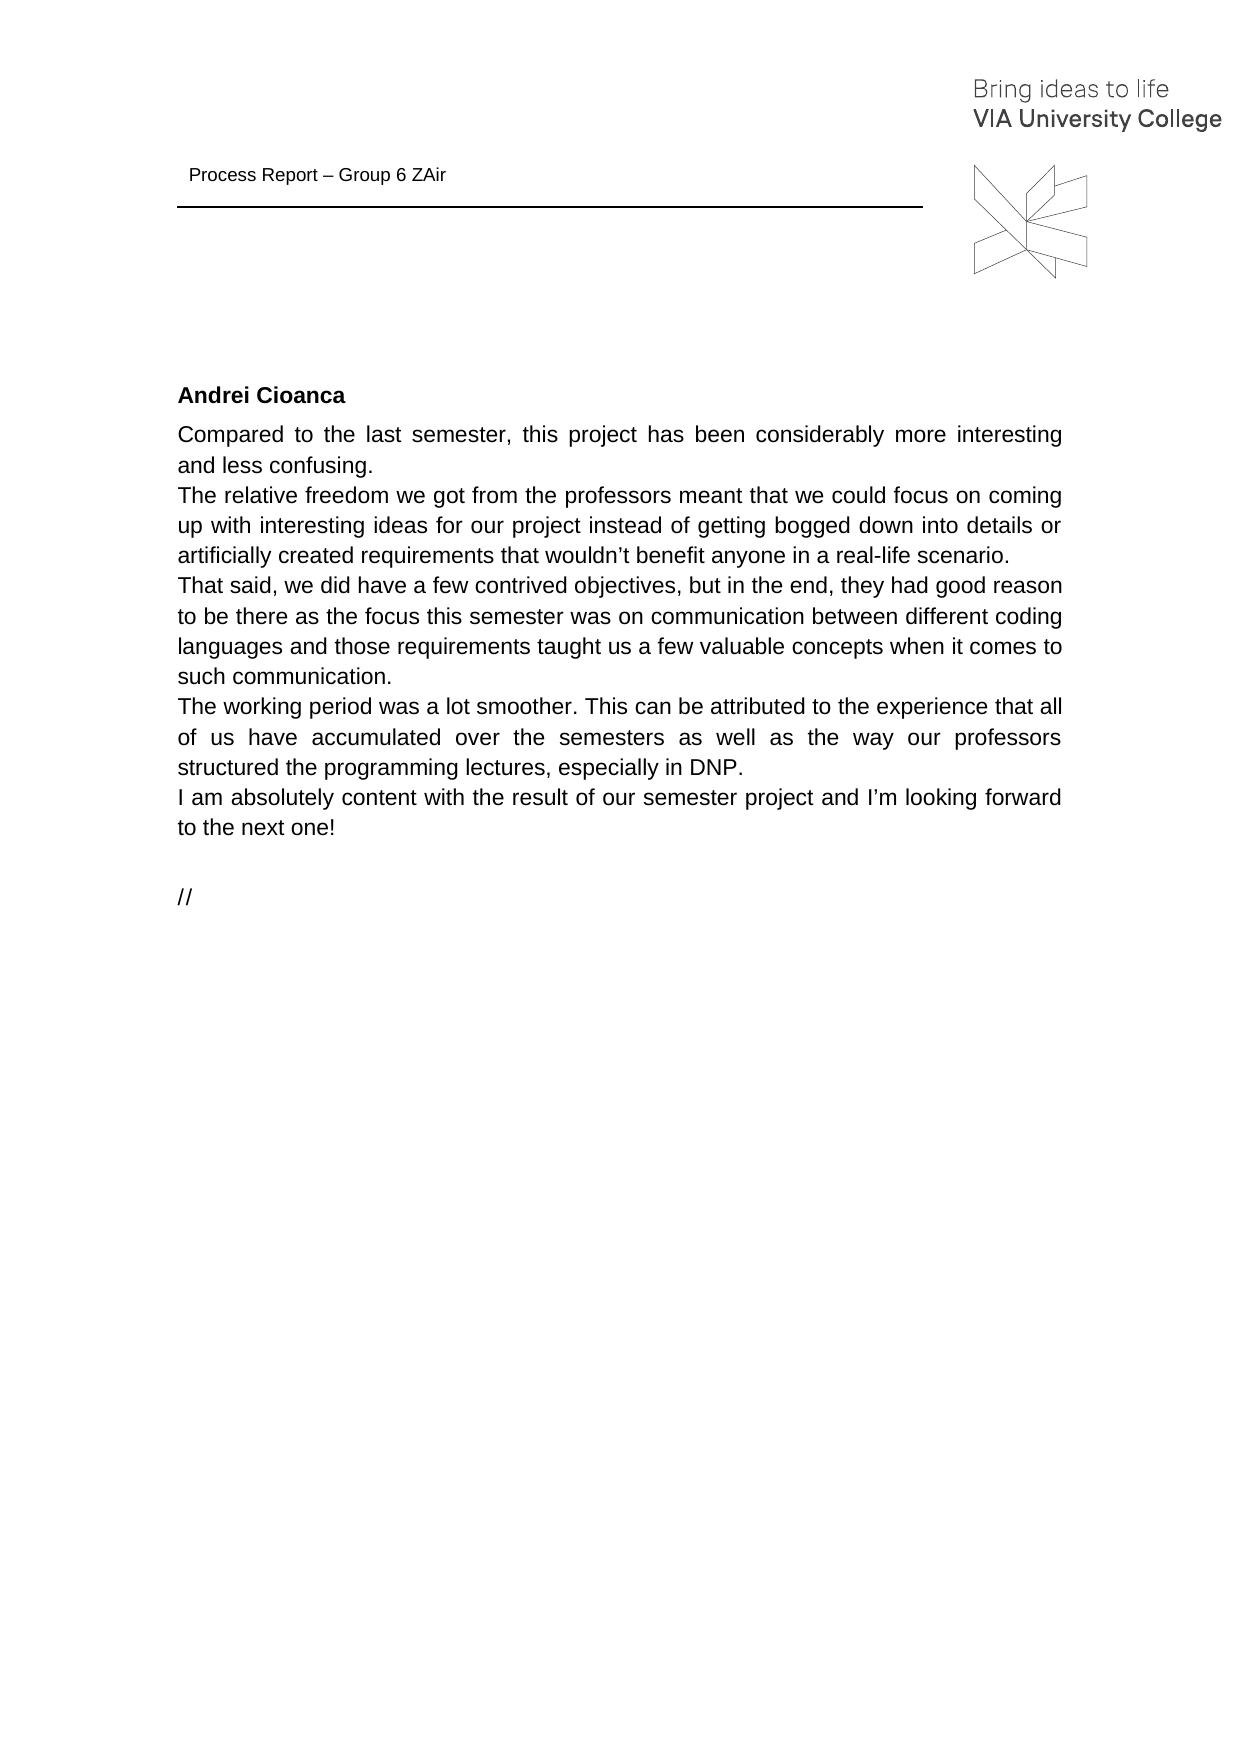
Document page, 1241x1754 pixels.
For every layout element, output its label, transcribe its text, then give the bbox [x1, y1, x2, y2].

text Compared to the last semester, this project has been considerably more interesting and less confusing. [177, 421, 1063, 478]
text I am absolutely content with the result of our semester project and I’m looking forward to the next one! [177, 784, 1063, 841]
text The relative freedom we got from the professors meant that we could focus on coming up with interesting ideas for our project instead of getting bogged down into details or artificially created requirements that wouldn’t benefit anyone in a real-life scenario. [177, 482, 1063, 569]
text That said, we did have a few contrived objectives, but in the end, they had good reason to be there as the focus this semester was on communication between different coding languages and those requirements taught us a few valuable concepts when it comes to such communication. [177, 572, 1063, 689]
text // [177, 884, 1063, 910]
text Andrei Cioanca [177, 382, 1063, 408]
text The working period was a lot smoother. This can be attributed to the experience that all of us have accumulated over the semesters as well as the way our professors structured the programming lectures, especially in DNP. [177, 693, 1063, 780]
